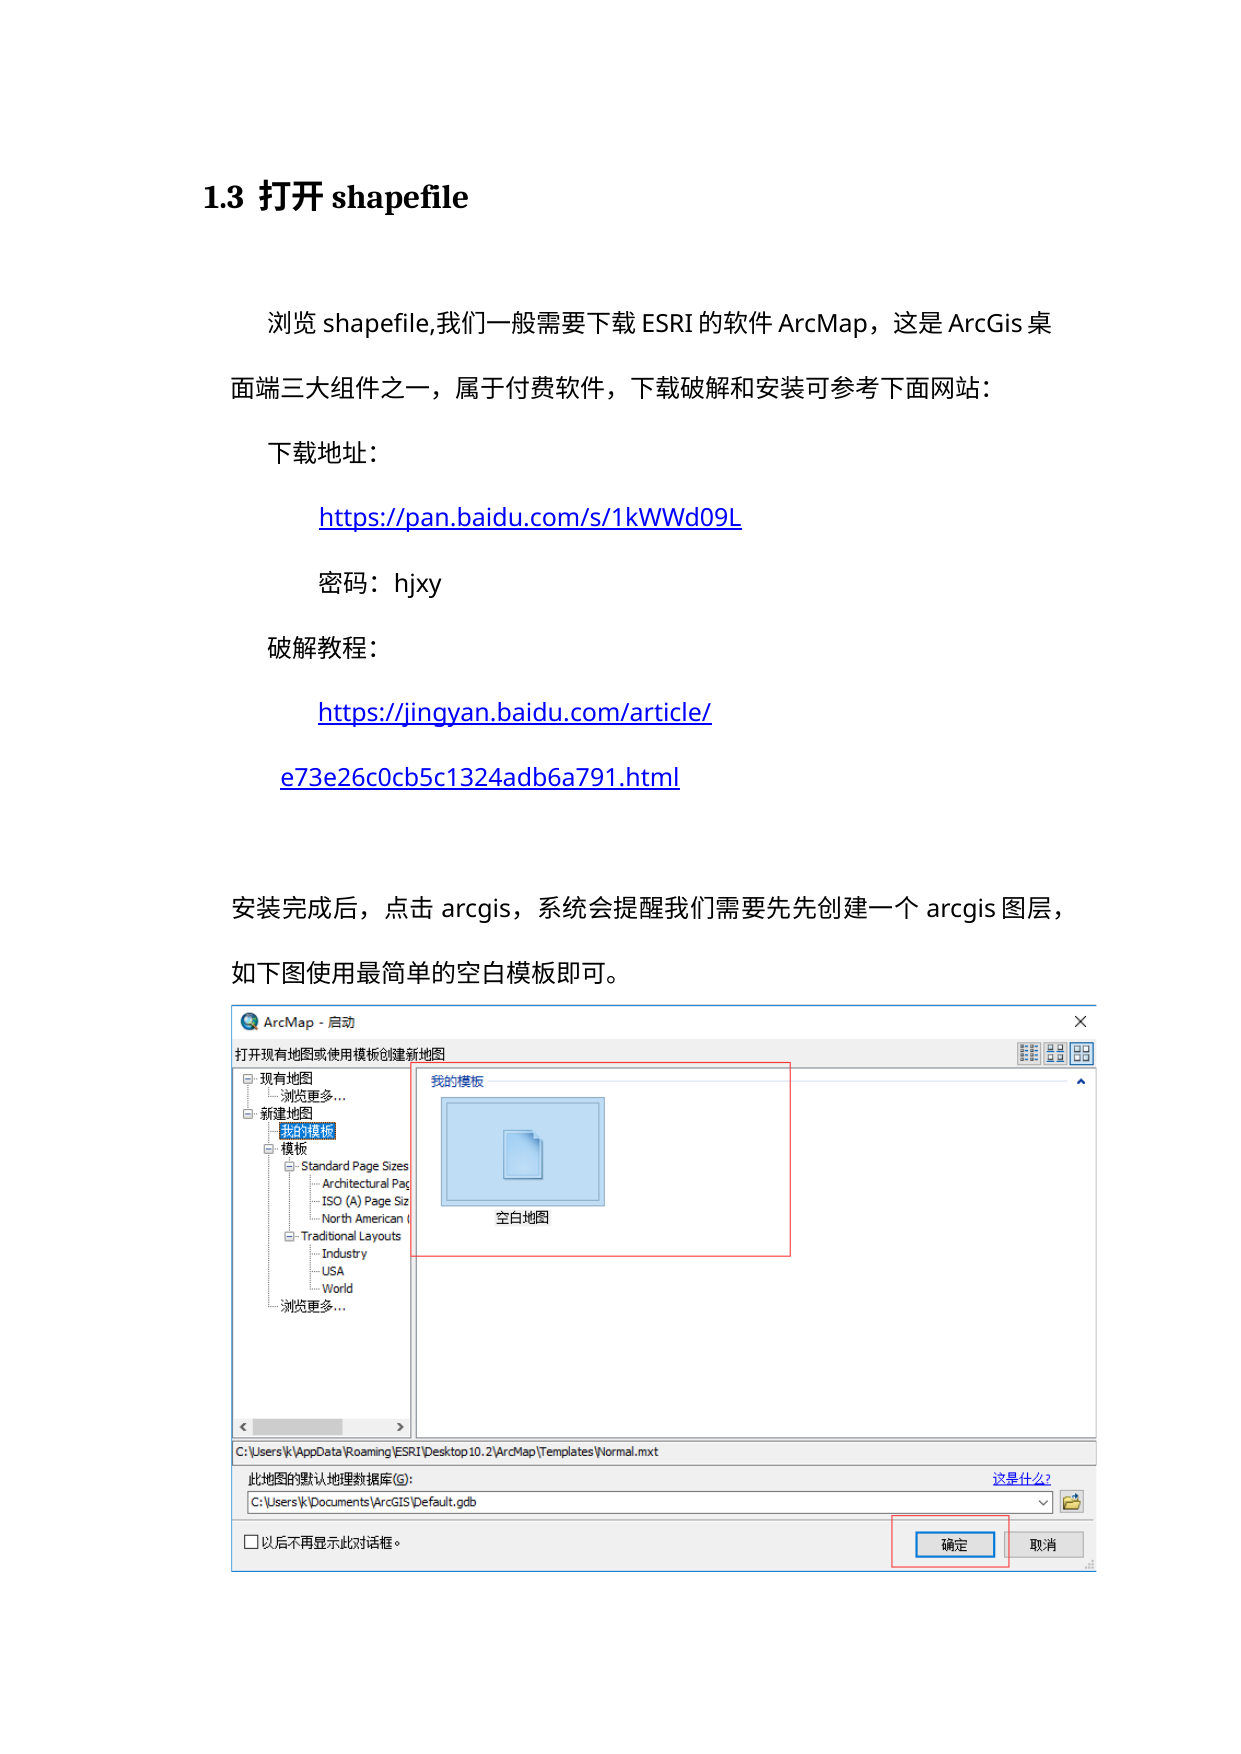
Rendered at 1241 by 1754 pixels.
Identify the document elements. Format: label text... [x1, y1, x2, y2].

text 下载地址： [230, 419, 1053, 484]
subtitle 1.3 打开shapefile [187, 162, 1053, 227]
text 密码：hjxy [230, 549, 1053, 614]
picture [231, 1004, 1097, 1572]
text https://pan.baidu.com/s/1kWWd09L [230, 484, 1053, 549]
text 破解教程： [230, 614, 1053, 679]
text https://jingyan.baidu.com/article/e73e26c0cb5c1324adb6a791.html [280, 679, 1053, 809]
list 安装完成后，点击arcgis，系统会提醒我们需要先先创建一个arcgis图层，如下图使用最简单的空白模板即可。 [231, 874, 1053, 1004]
text 浏览shapefile,我们一般需要下载ESRI的软件ArcMap，这是ArcGis桌面端三大组件之一，属于付费软件，下载破解和安装可参考下面网站： [230, 289, 1053, 419]
